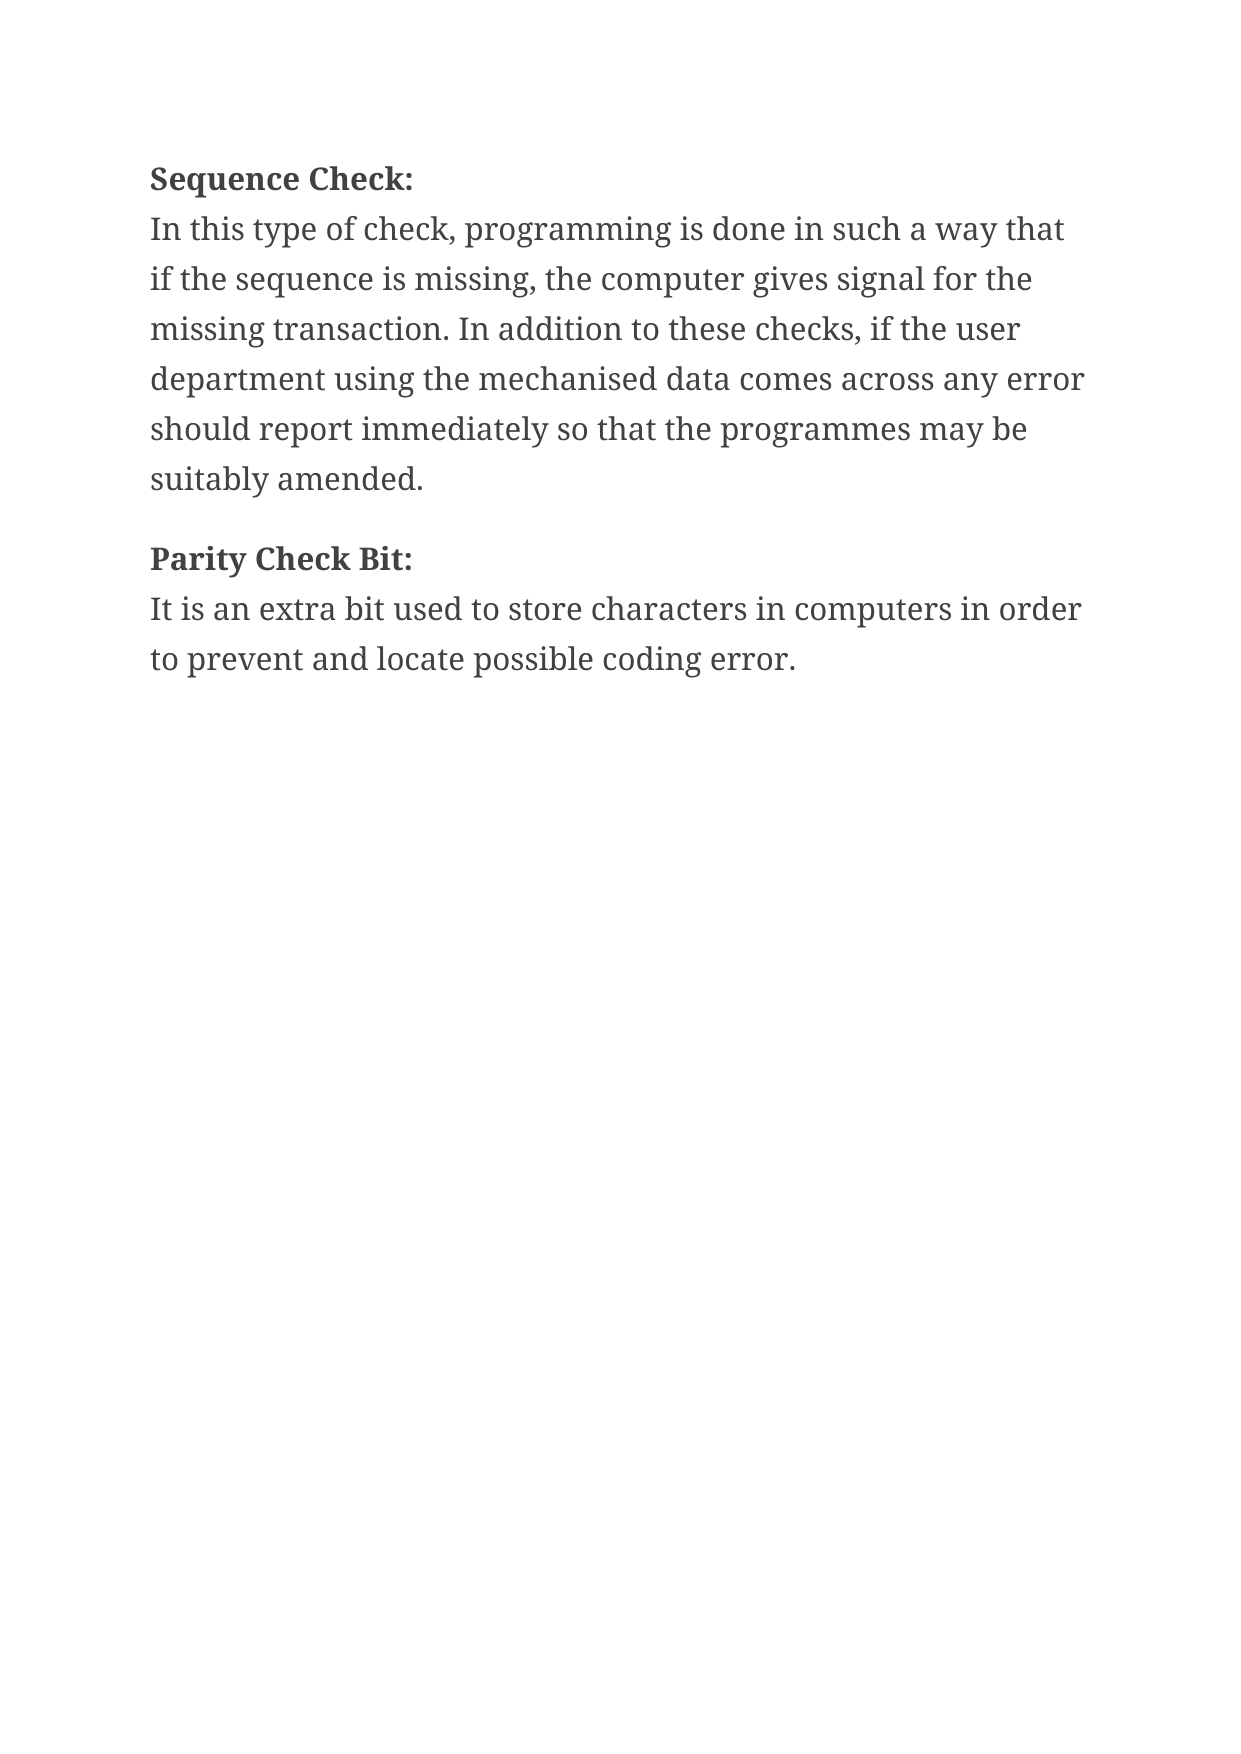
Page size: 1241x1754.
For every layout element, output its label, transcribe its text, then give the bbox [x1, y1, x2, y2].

text It is an extra bit used to store characters in computers in order to prevent and locate possible coding error. [150, 580, 1090, 680]
text Parity Check Bit: [150, 530, 1090, 580]
text Sequence Check: [150, 150, 1090, 200]
text In this type of check, programming is done in such a way that if the sequence is missing, the computer gives signal for the missing transaction. In addition to these checks, if the user department using the mechanised data comes across any error should report immediately so that the programmes may be suitably amended. [150, 200, 1090, 500]
